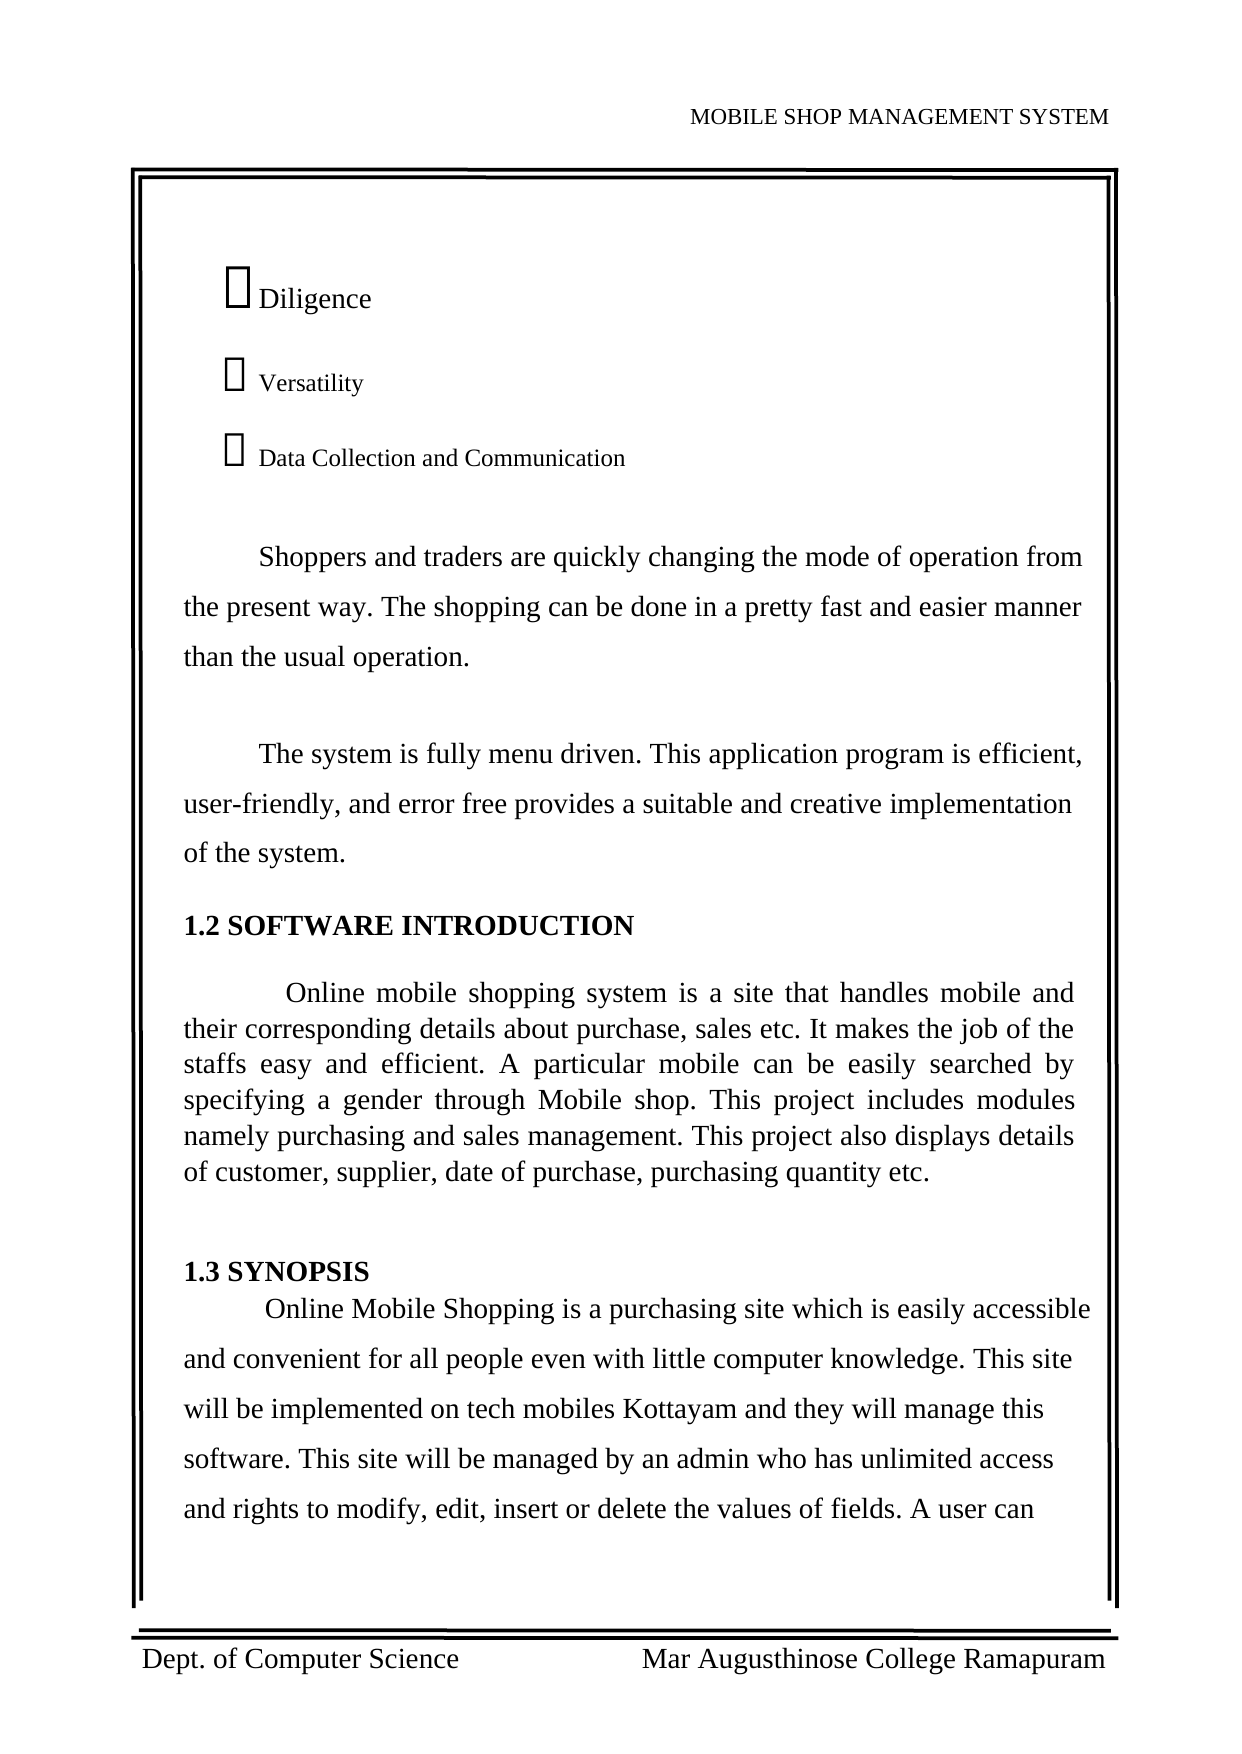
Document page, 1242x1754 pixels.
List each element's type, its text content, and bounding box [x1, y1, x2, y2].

list Data Collection and Communication [220, 428, 1109, 476]
text and convenient for all people even with little computer knowledge. This site [183, 1341, 1109, 1374]
text The system is fully menu driven. This application program is efficient, [258, 736, 1109, 769]
list Versatility [220, 353, 1109, 401]
text of the system. [183, 836, 1109, 869]
text user-friendly, and error free provides a suitable and creative implementation [183, 786, 1109, 819]
text Online Mobile Shopping is a purchasing site which is easily accessible [264, 1291, 1109, 1324]
text Dept. of Computer Science Mar Augusthinose College Ramapuram [142, 1641, 1109, 1674]
text 1.3 SYNOPSIS [183, 1254, 1109, 1288]
text Online mobile shopping system is a site that handles mobile and their corresponding details about purchase, sales etc. It makes the job of the staffs easy and efficient. A particular mobile can be easily searched by specifying a gender through Mobile shop. This project includes modules namely purchasing and sales management. This project also displays details of customer, supplier, date of purchase, purchasing quantity etc. [183, 975, 1076, 1188]
text and rights to modify, edit, insert or delete the values of fields. A user can [183, 1491, 1109, 1525]
text will be implemented on tech mobiles Kottayam and they will manage this [183, 1391, 1109, 1424]
text 1.2 SOFTWARE INTRODUCTION [183, 908, 1109, 941]
text Shoppers and traders are quickly changing the mode of operation from [258, 539, 1109, 573]
text software. This site will be managed by an admin who has unlimited access [183, 1441, 1109, 1474]
list Diligence [220, 247, 1109, 326]
text than the usual operation. [183, 639, 1109, 672]
text MOBILE SHOP MANAGEMENT SYSTEM [142, 103, 1109, 130]
text the present way. The shopping can be done in a pretty fast and easier manner [183, 589, 1109, 623]
